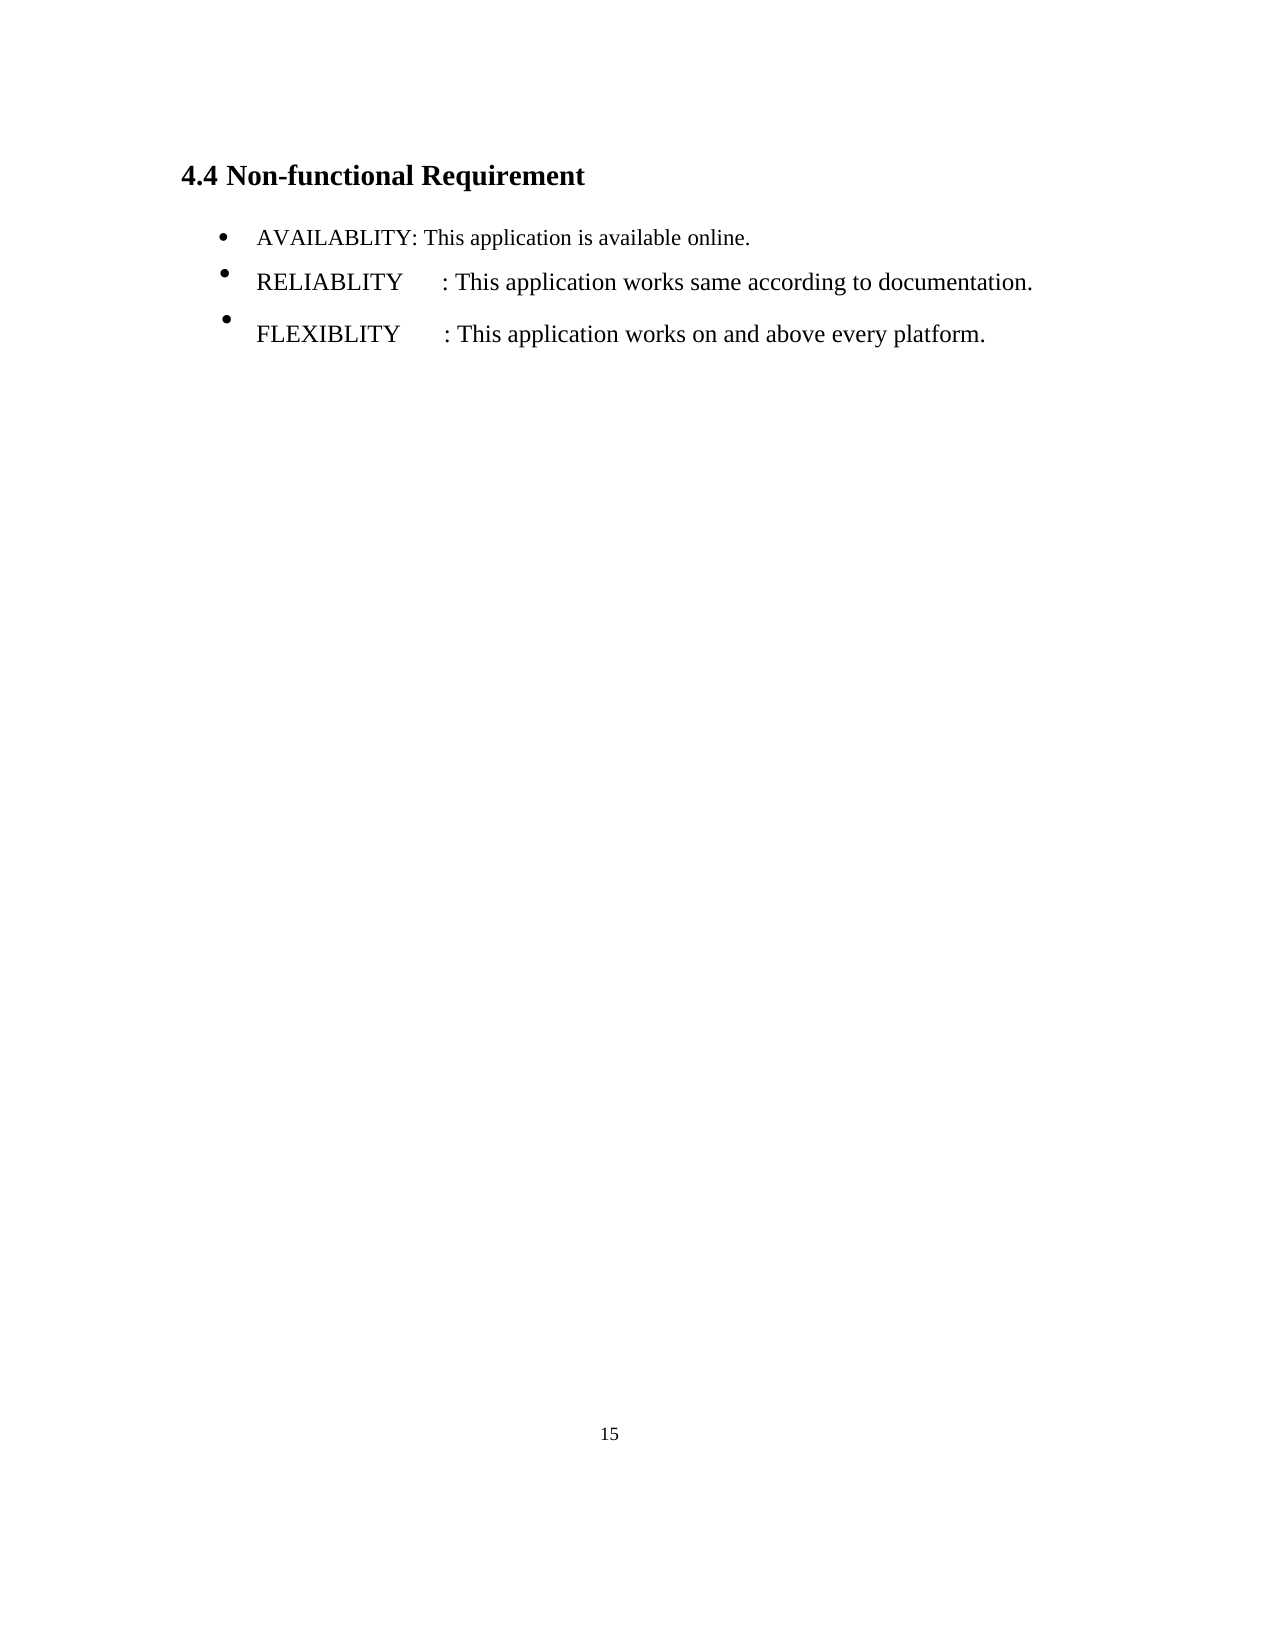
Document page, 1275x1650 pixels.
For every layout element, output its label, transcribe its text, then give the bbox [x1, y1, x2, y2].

table_header : This application works same according to documentation. [423, 265, 1060, 303]
table_cell FLEXIBLITY [244, 304, 422, 350]
table_header  [198, 265, 244, 303]
table_cell : This application works on and above every platform. [423, 304, 1060, 350]
table_cell  [198, 304, 244, 350]
list AVAILABLITY: This application is available online. [219, 224, 1125, 250]
subtitle Non-functional Requirement [181, 158, 1125, 191]
table_header RELIABLITY [244, 265, 422, 303]
text 15 [163, 1423, 1125, 1444]
